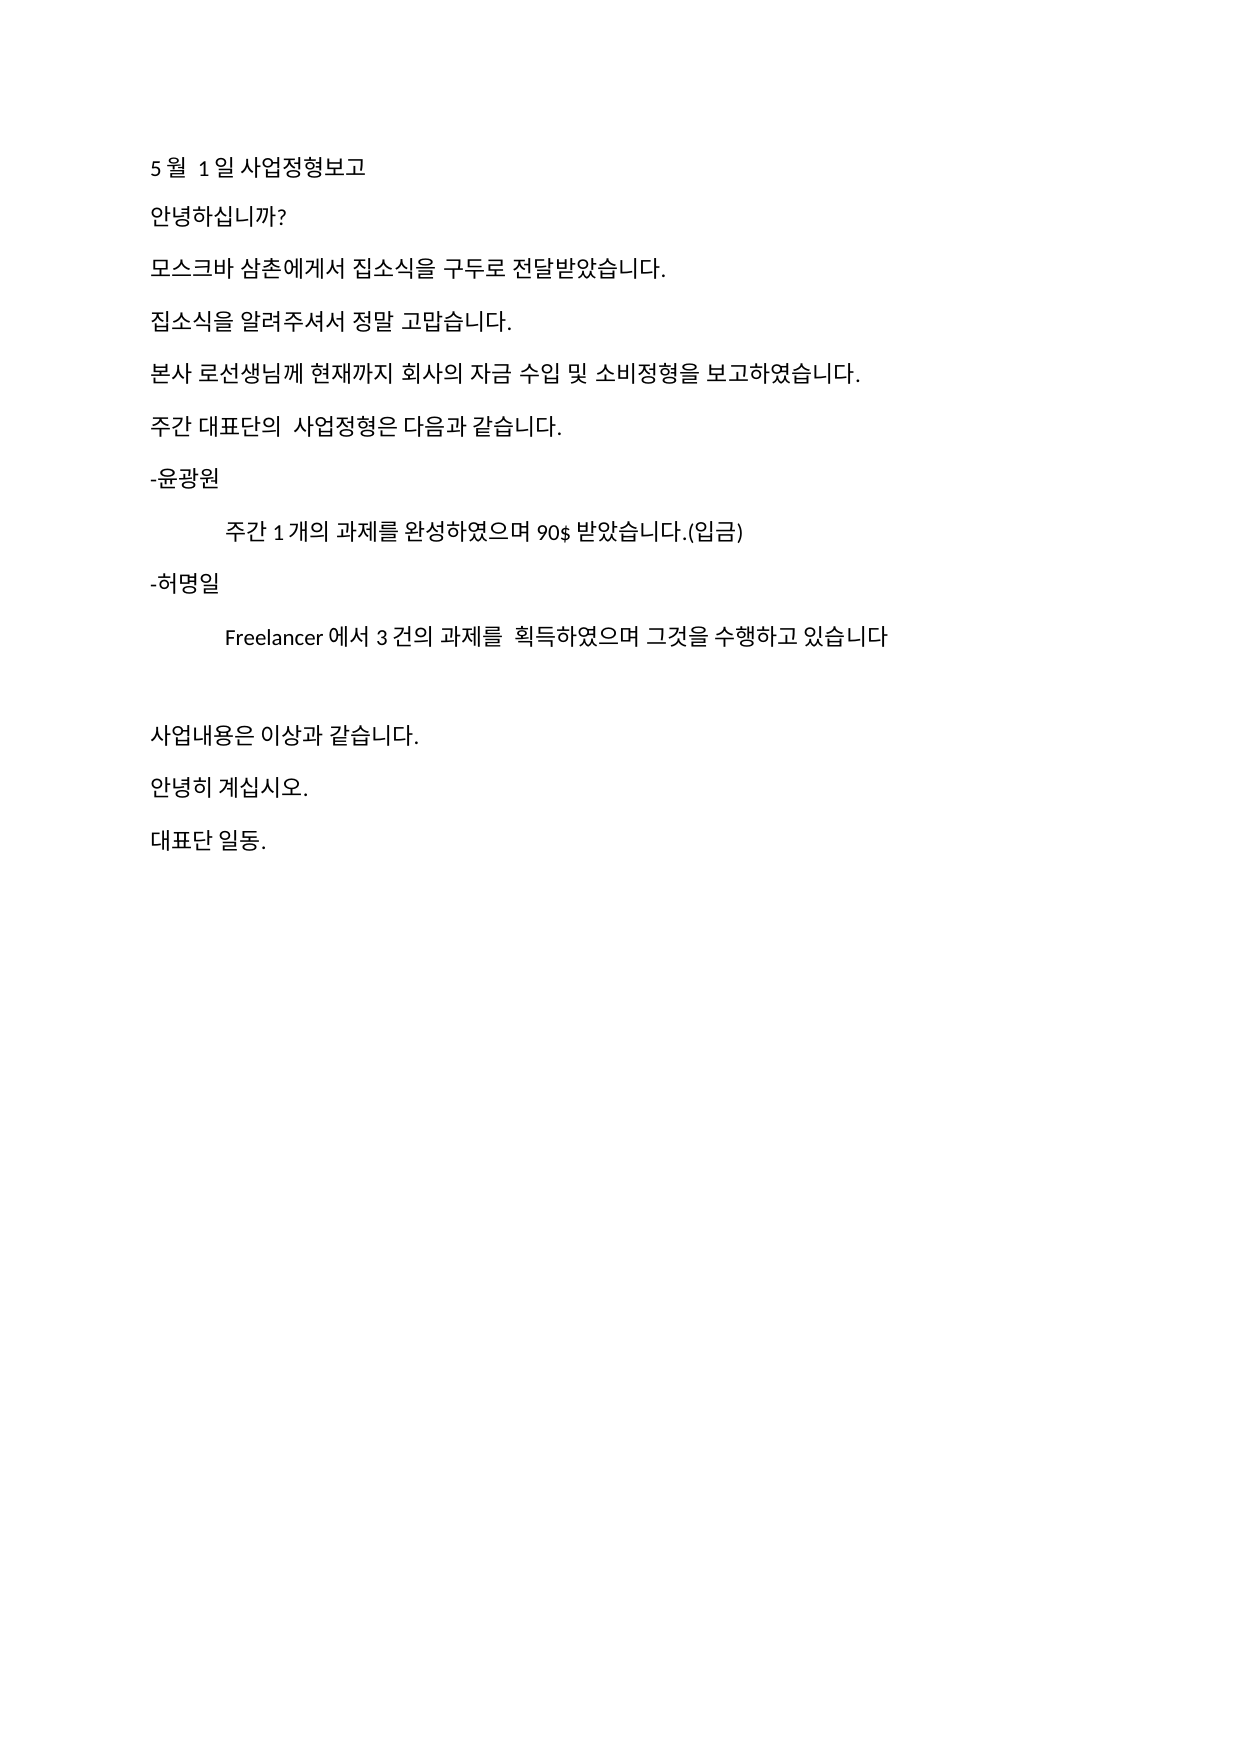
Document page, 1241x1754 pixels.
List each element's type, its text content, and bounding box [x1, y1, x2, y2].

text Freelancer에서 3건의 과제를 획득하였으며 그것을 수행하고 있습니다 [150, 618, 1090, 652]
text 안녕하십니까? [150, 198, 1090, 232]
text 5월 1일 사업정형보고 [150, 150, 1090, 183]
text 모스크바 삼촌에게서 집소식을 구두로 전달받았습니다. [150, 251, 1090, 284]
text 집소식을 알려주셔서 정말 고맙습니다. [150, 303, 1090, 337]
text 주간 대표단의 사업정형은 다음과 같습니다. [150, 408, 1090, 442]
text 안녕히 계십시오. [150, 770, 1090, 803]
text 사업내용은 이상과 같습니다. [150, 718, 1090, 751]
text 대표단 일동. [150, 823, 1090, 856]
text 본사 로선생님께 현재까지 회사의 자금 수입 및 소비정형을 보고하였습니다. [150, 356, 1090, 389]
text -허명일 [150, 566, 1090, 599]
text -윤광원 [150, 461, 1090, 494]
text 주간 1개의 과제를 완성하였으며 90$ 받았습니다.(입금) [150, 513, 1090, 547]
